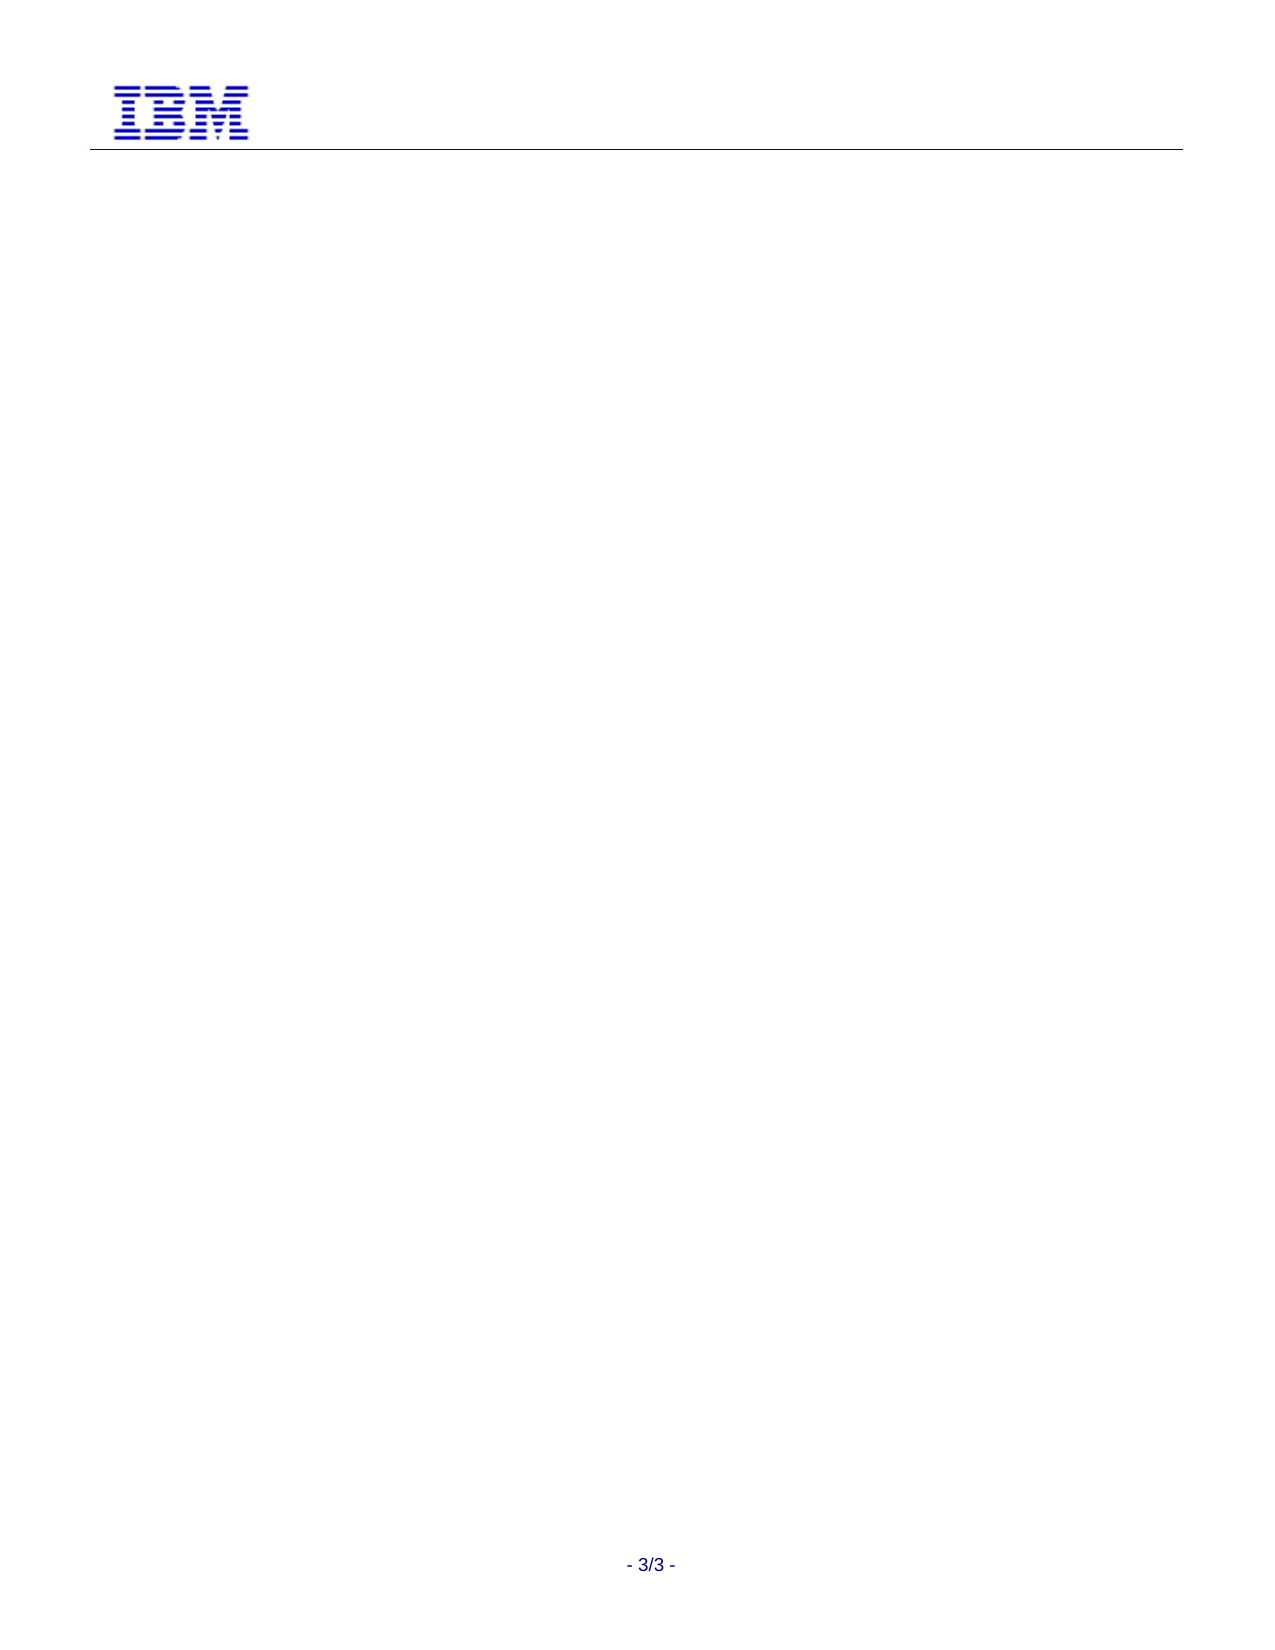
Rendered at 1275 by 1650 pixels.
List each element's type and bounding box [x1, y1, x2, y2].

picture [101, 75, 255, 149]
